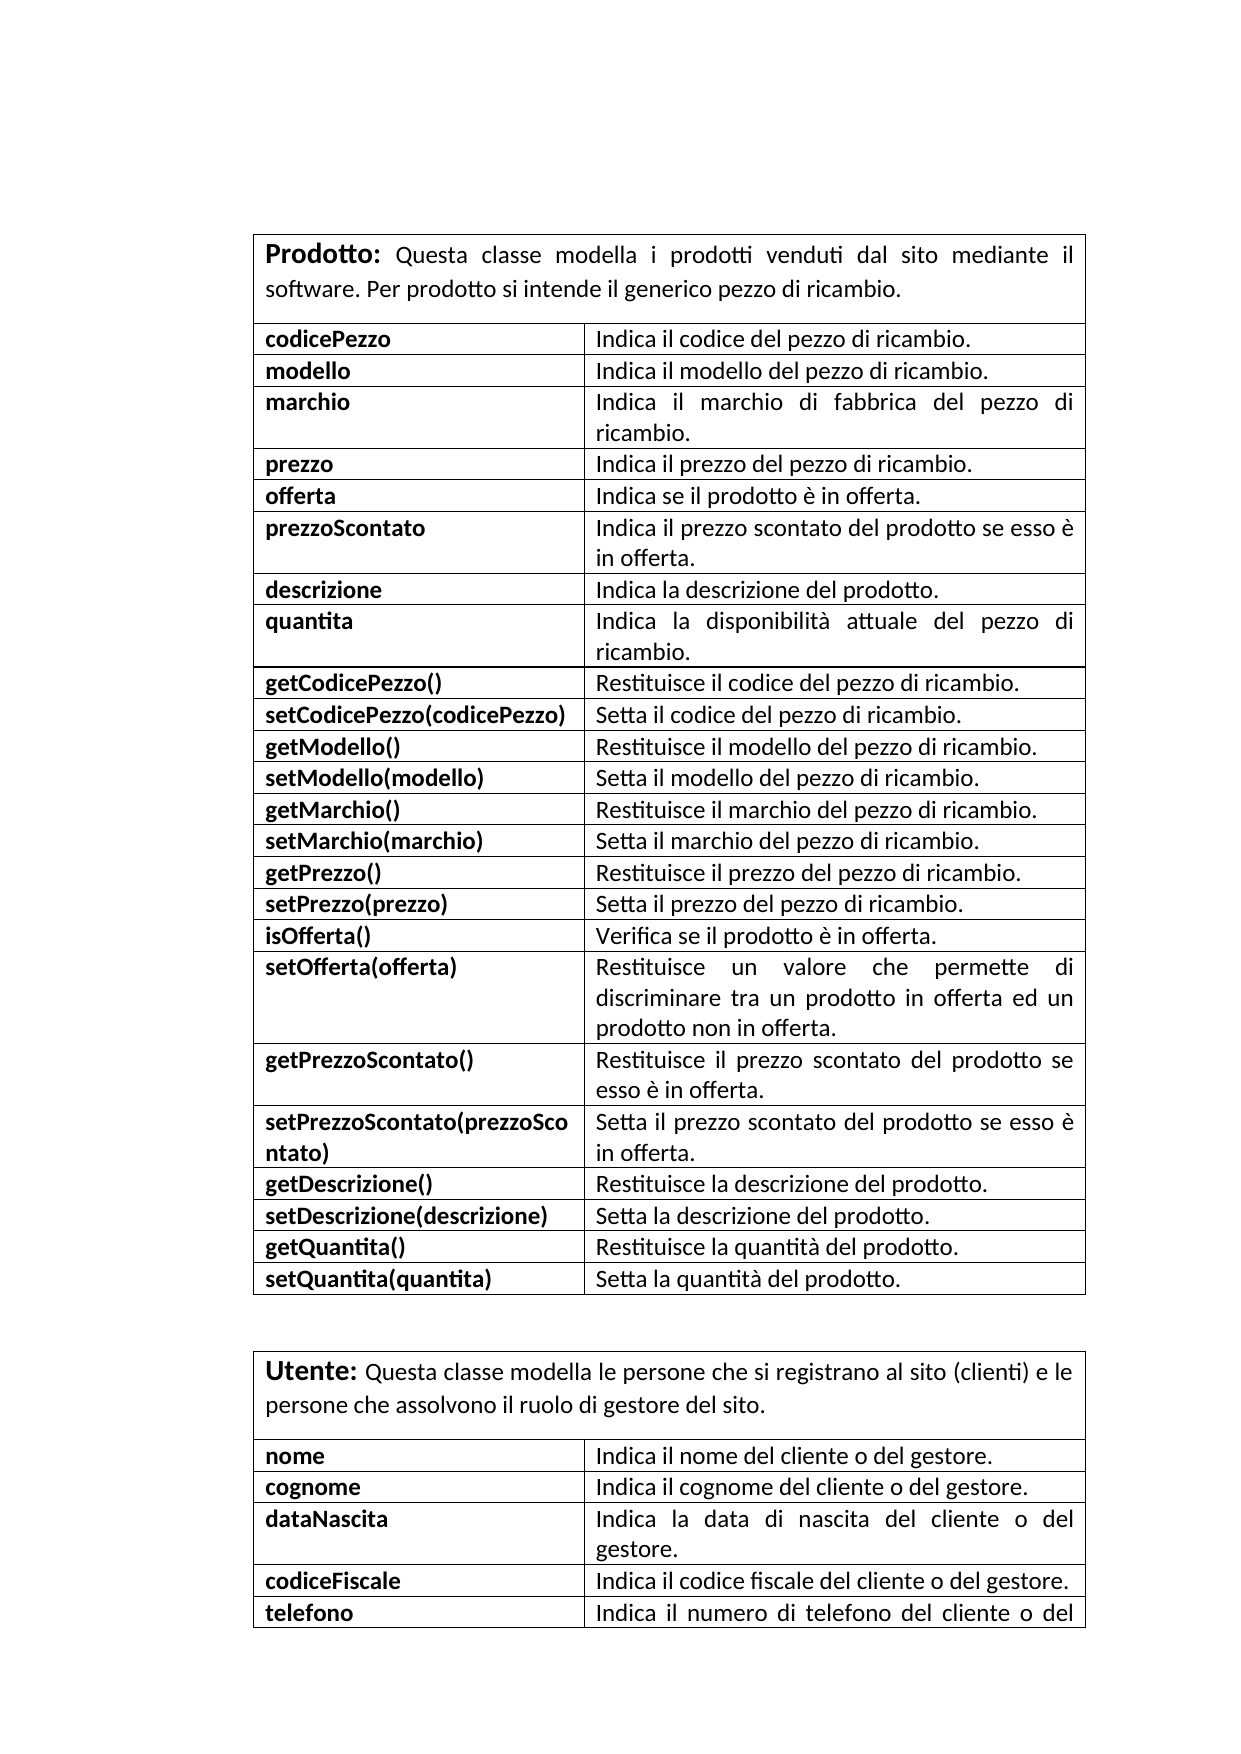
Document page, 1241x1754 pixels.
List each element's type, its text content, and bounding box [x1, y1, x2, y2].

table_cell nome [254, 1440, 584, 1471]
table_cell Setta il codice del pezzo di ricambio. [585, 699, 1085, 729]
table_cell setPrezzo(prezzo) [254, 889, 584, 919]
table_cell prezzoScontato [254, 512, 584, 573]
table_cell getQuantita() [254, 1231, 584, 1262]
table_cell Setta il prezzo scontato del prodotto se esso è in offerta. [585, 1106, 1085, 1167]
table_cell setCodicePezzo(codicePezzo) [254, 699, 584, 729]
table_cell Indica il marchio di fabbrica del pezzo di ricambio. [585, 387, 1085, 448]
table_cell Setta la quantità del prodotto. [585, 1263, 1085, 1293]
table_cell quantita [254, 605, 584, 666]
table_cell modello [254, 355, 584, 386]
table_cell Restituisce il marchio del pezzo di ricambio. [585, 794, 1085, 824]
table_cell getPrezzo() [254, 857, 584, 887]
table_cell dataNascita [254, 1503, 584, 1564]
table_cell Indica la disponibilità attuale del pezzo di ricambio. [585, 605, 1085, 666]
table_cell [585, 1597, 1085, 1627]
table_cell Restituisce la quantità del prodotto. [585, 1231, 1085, 1262]
table_cell prezzo [254, 449, 584, 479]
table_cell marchio [254, 387, 584, 448]
table_cell getDescrizione() [254, 1168, 584, 1199]
table_cell setOfferta(offerta) [254, 952, 584, 1043]
table_cell setMarchio(marchio) [254, 825, 584, 856]
table_header Prodotto: Questa classe modella i prodotti venduti dal sito mediante il software. Per prodotto si intende il generico pezzo di ricambio. [254, 235, 1085, 322]
table_cell Indica il cognome del cliente o del gestore. [585, 1472, 1085, 1502]
table_cell Restituisce il modello del pezzo di ricambio. [585, 731, 1085, 761]
table_cell Indica il codice fiscale del cliente o del gestore. [585, 1565, 1085, 1596]
table_cell Indica il codice del pezzo di ricambio. [585, 324, 1085, 354]
table_header Utente: Questa classe modella le persone che si registrano al sito (clienti) e le persone che assolvono il ruolo di gestore del sito. [254, 1352, 1085, 1439]
table_cell setPrezzoScontato(prezzoScontato) [254, 1106, 584, 1167]
table_cell getCodicePezzo() [254, 668, 584, 698]
table_cell getPrezzoScontato() [254, 1044, 584, 1105]
table_cell Setta la descrizione del prodotto. [585, 1200, 1085, 1230]
table_cell Restituisce il codice del pezzo di ricambio. [585, 668, 1085, 698]
table_cell cognome [254, 1472, 584, 1502]
table_cell Indica il prezzo del pezzo di ricambio. [585, 449, 1085, 479]
table_cell getMarchio() [254, 794, 584, 824]
table_cell Indica il modello del pezzo di ricambio. [585, 355, 1085, 386]
table_cell Indica la descrizione del prodotto. [585, 574, 1085, 604]
table_cell Indica il nome del cliente o del gestore. [585, 1440, 1085, 1471]
table_cell setQuantita(quantita) [254, 1263, 584, 1293]
table_cell Indica se il prodotto è in offerta. [585, 480, 1085, 511]
table_cell Indica la data di nascita del cliente o del gestore. [585, 1503, 1085, 1564]
table_cell Verifica se il prodotto è in offerta. [585, 920, 1085, 951]
table_cell codicePezzo [254, 324, 584, 354]
table_cell Restituisce il prezzo del pezzo di ricambio. [585, 857, 1085, 887]
table_cell offerta [254, 480, 584, 511]
table_cell setDescrizione(descrizione) [254, 1200, 584, 1230]
table_cell Restituisce un valore che permette di discriminare tra un prodotto in offerta ed un prodotto non in offerta. [585, 952, 1085, 1043]
table_cell setModello(modello) [254, 762, 584, 793]
table_cell Restituisce il prezzo scontato del prodotto se esso è in offerta. [585, 1044, 1085, 1105]
table_cell Indica il prezzo scontato del prodotto se esso è in offerta. [585, 512, 1085, 573]
table_cell codiceFiscale [254, 1565, 584, 1596]
table_cell Restituisce la descrizione del prodotto. [585, 1168, 1085, 1199]
table_cell getModello() [254, 731, 584, 761]
table_cell Setta il modello del pezzo di ricambio. [585, 762, 1085, 793]
table_cell Setta il prezzo del pezzo di ricambio. [585, 889, 1085, 919]
table_cell Setta il marchio del pezzo di ricambio. [585, 825, 1085, 856]
table_cell isOfferta() [254, 920, 584, 951]
table_cell descrizione [254, 574, 584, 604]
table_cell telefono [254, 1597, 584, 1627]
